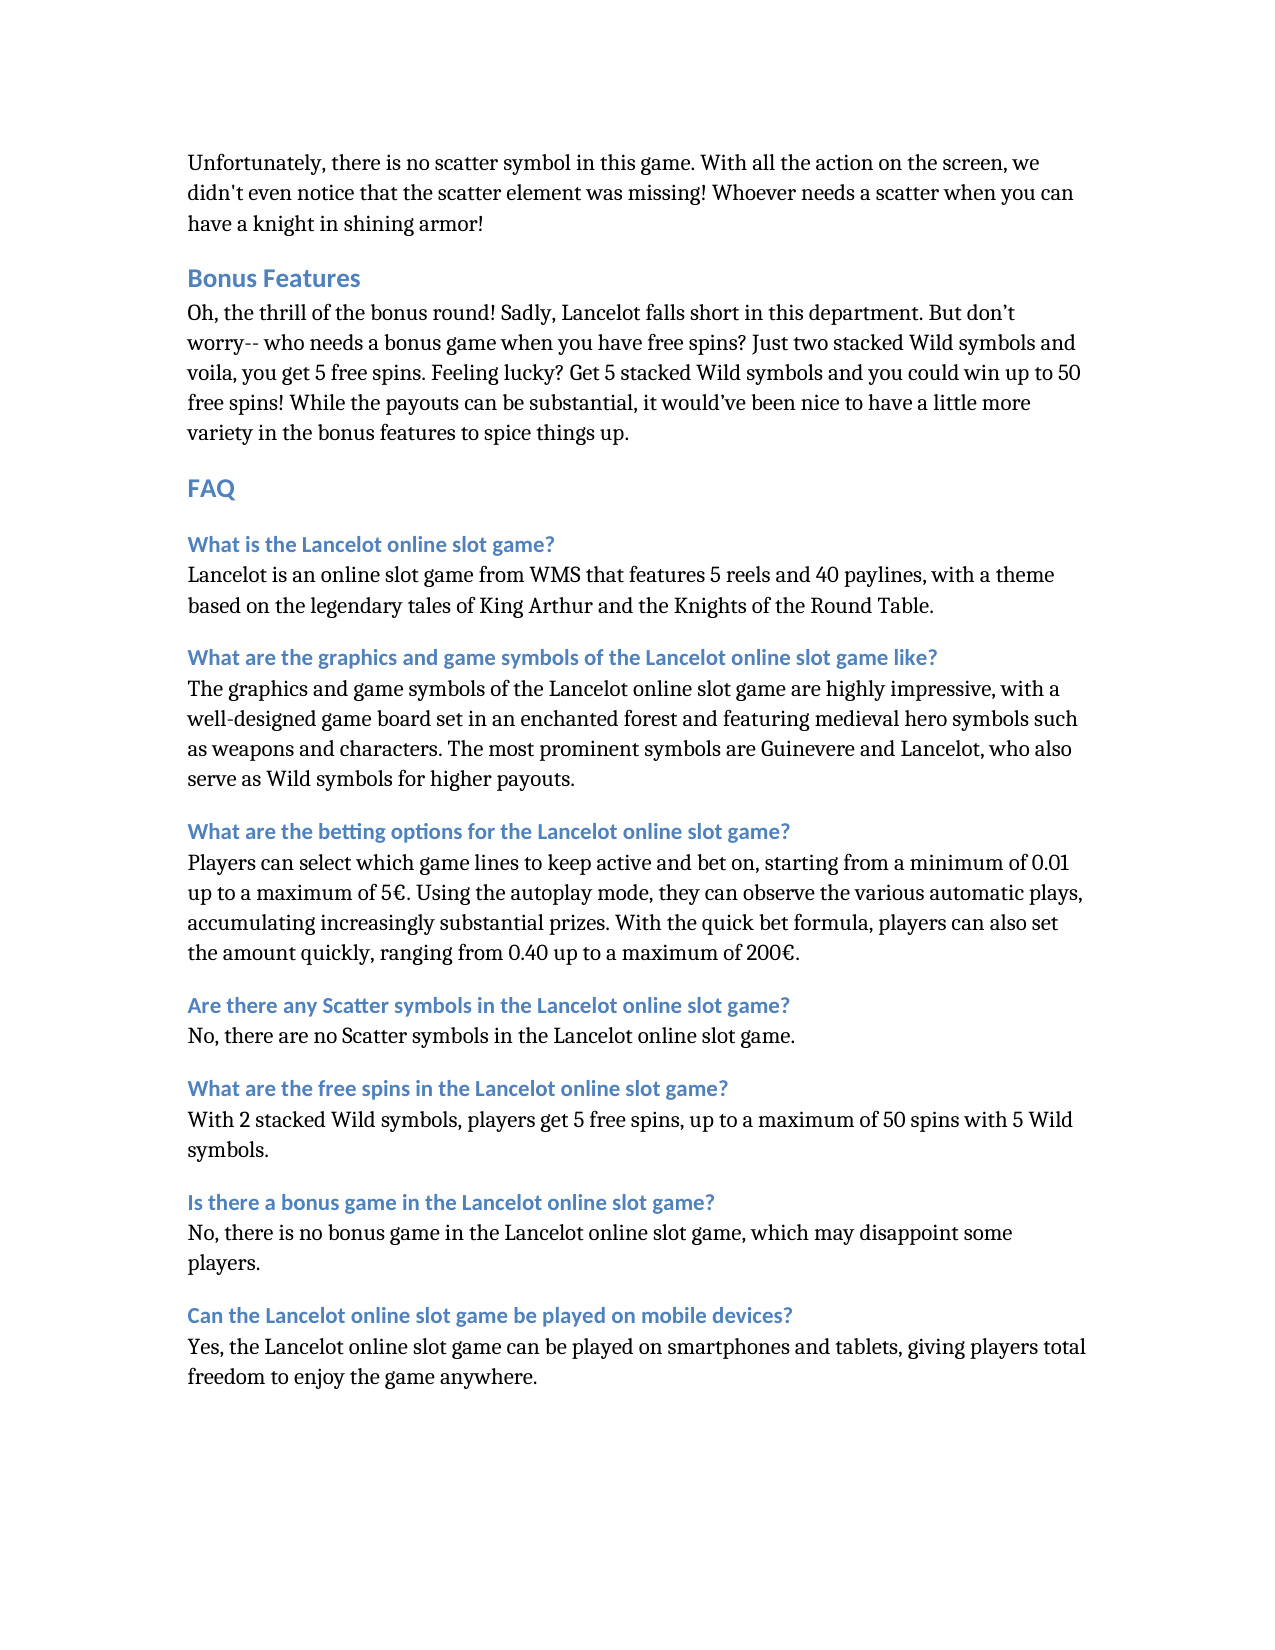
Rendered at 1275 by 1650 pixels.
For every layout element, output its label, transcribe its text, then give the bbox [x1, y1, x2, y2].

text With 2 stacked Wild symbols, players get 5 free spins, up to a maximum of 50 spins with 5 Wild symbols. [187, 1107, 1087, 1163]
text Players can select which game lines to keep active and bet on, starting from a minimum of 0.01 up to a maximum of 5€. Using the autoplay mode, they can observe the various automatic plays, accumulating increasingly substantial prizes. With the quick bet formula, players can also set the amount quickly, ranging from 0.40 up to a maximum of 200€. [187, 849, 1087, 966]
subtitle What is the Lancelot online slot game? [187, 530, 1087, 558]
text Yes, the Lancelot online slot game can be played on smartphones and tablets, giving players total freedom to enjoy the game anywhere. [187, 1333, 1087, 1390]
text No, there are no Scatter symbols in the Lancelot online slot game. [187, 1023, 1087, 1050]
subtitle Are there any Scatter symbols in the Lancelot online slot game? [187, 991, 1087, 1019]
subtitle Is there a bonus game in the Lancelot online slot game? [187, 1188, 1087, 1216]
text No, there is no bonus game in the Lancelot online slot game, which may disappoint some players. [187, 1220, 1087, 1277]
subtitle Can the Lancelot online slot game be played on mobile devices? [187, 1301, 1087, 1329]
subtitle What are the graphics and game symbols of the Lancelot online slot game like? [187, 643, 1087, 671]
subtitle What are the betting options for the Lancelot online slot game? [187, 817, 1087, 845]
subtitle What are the free spins in the Lancelot online slot game? [187, 1074, 1087, 1102]
text The graphics and game symbols of the Lancelot online slot game are highly impressive, with a well-designed game board set in an enchanted forest and featuring medieval hero symbols such as weapons and characters. The most prominent symbols are Guinevere and Lancelot, who also serve as Wild symbols for higher payouts. [187, 676, 1087, 793]
subtitle Bonus Features [187, 261, 1087, 294]
subtitle FAQ [187, 471, 1087, 504]
text Oh, the thrill of the bonus round! Sadly, Lancelot falls short in this department. But don’t worry-- who needs a bonus game when you have free spins? Just two stacked Wild symbols and voila, you get 5 free spins. Feeling lucky? Get 5 stacked Wild symbols and you could win up to 50 free spins! While the payouts can be substantial, it would’ve been nice to have a little more variety in the bonus features to spice things up. [187, 299, 1087, 447]
text Unfortunately, there is no scatter symbol in this game. With all the action on the screen, we didn't even notice that the scatter element was missing! Whoever needs a scatter when you can have a knight in shining armor! [187, 150, 1087, 237]
text Lancelot is an online slot game from WMS that features 5 reels and 40 paylines, with a theme based on the legendary tales of King Arthur and the Knights of the Round Table. [187, 562, 1087, 619]
